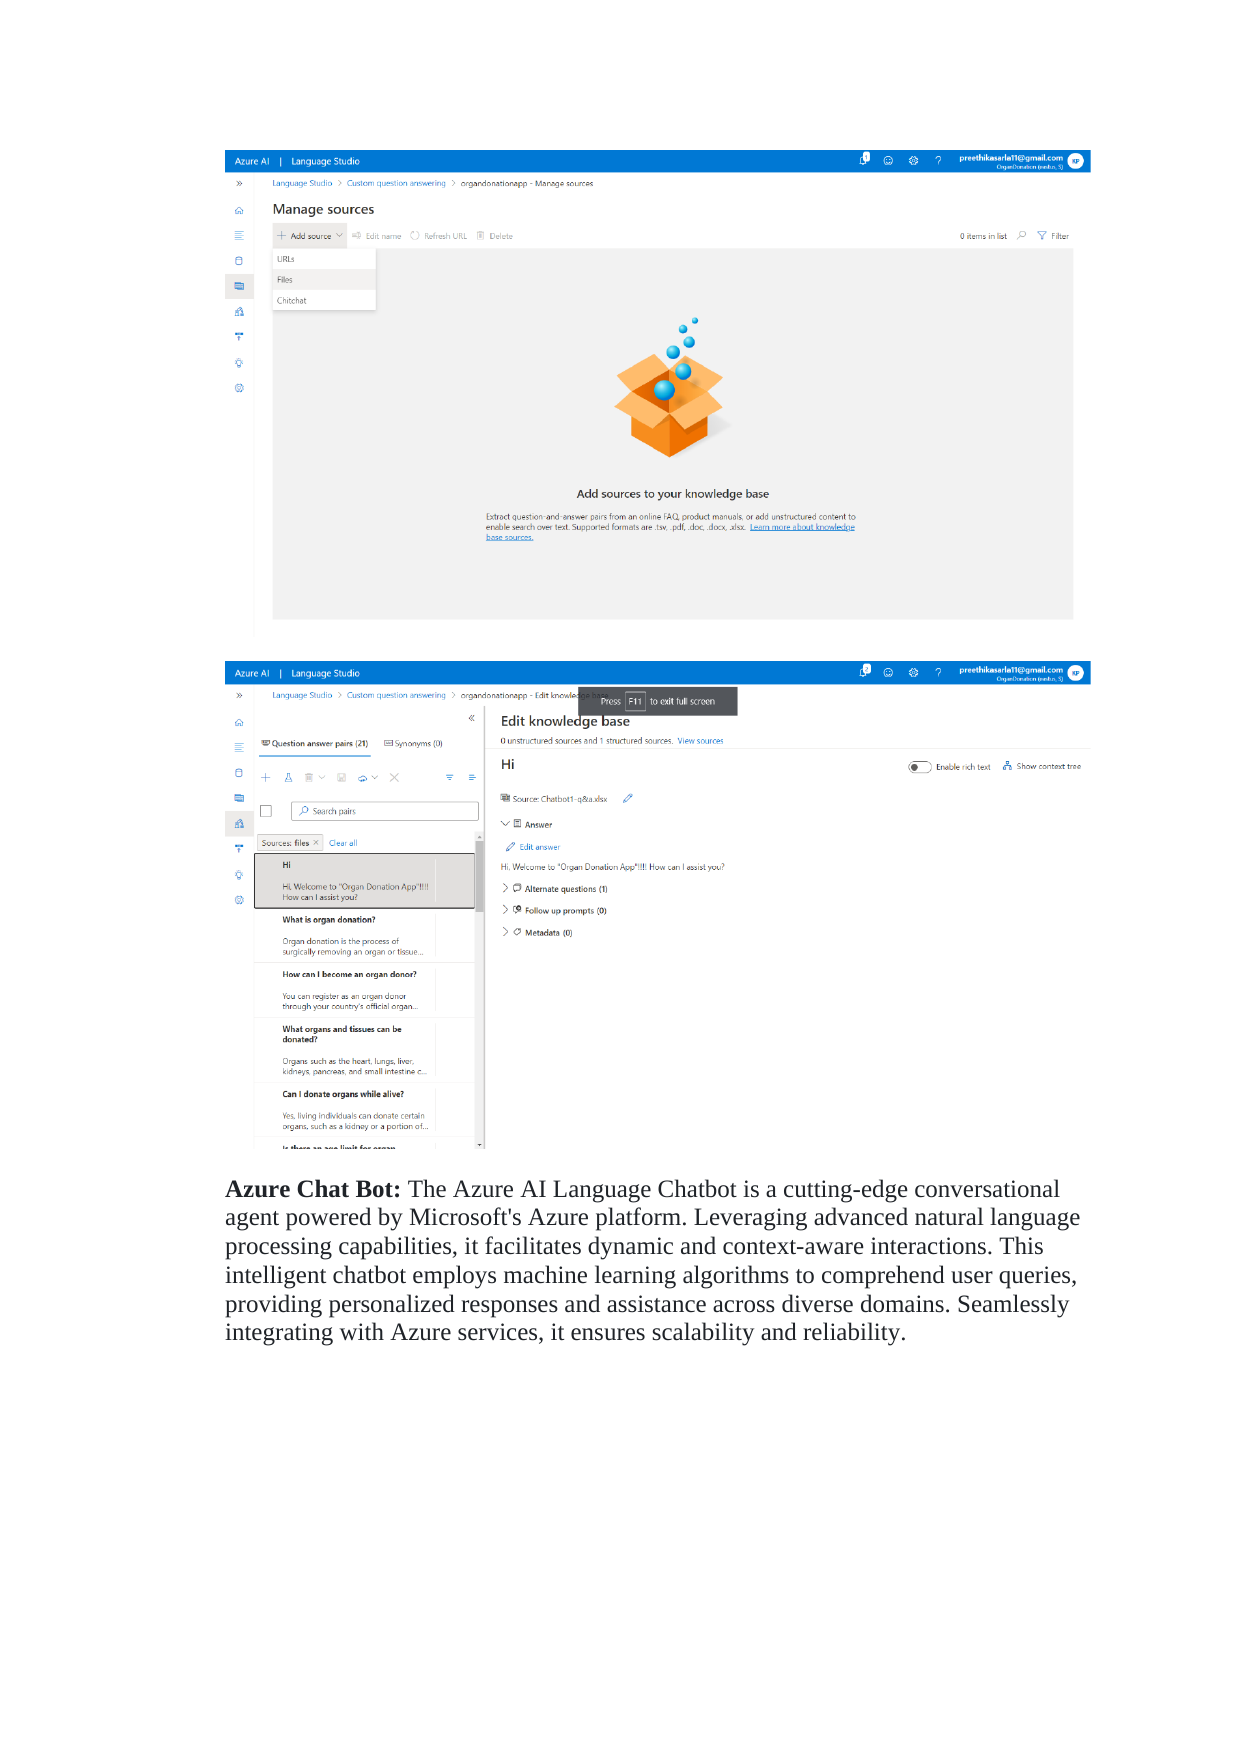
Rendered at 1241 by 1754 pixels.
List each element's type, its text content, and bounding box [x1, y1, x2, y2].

picture [225, 661, 1091, 1149]
picture [225, 150, 1091, 637]
text Azure Chat Bot: The Azure AI Language Chatbot is a cutting-edge conversational agent powered by Microsoft's Azure platform. Leveraging advanced natural language processing capabilities, it facilitates dynamic and context-aware interactions. This intelligent chatbot employs machine learning algorithms to comprehend user queries, providing personalized responses and assistance across diverse domains. Seamlessly integrating with Azure services, it ensures scalability and reliability. [225, 1174, 1090, 1346]
